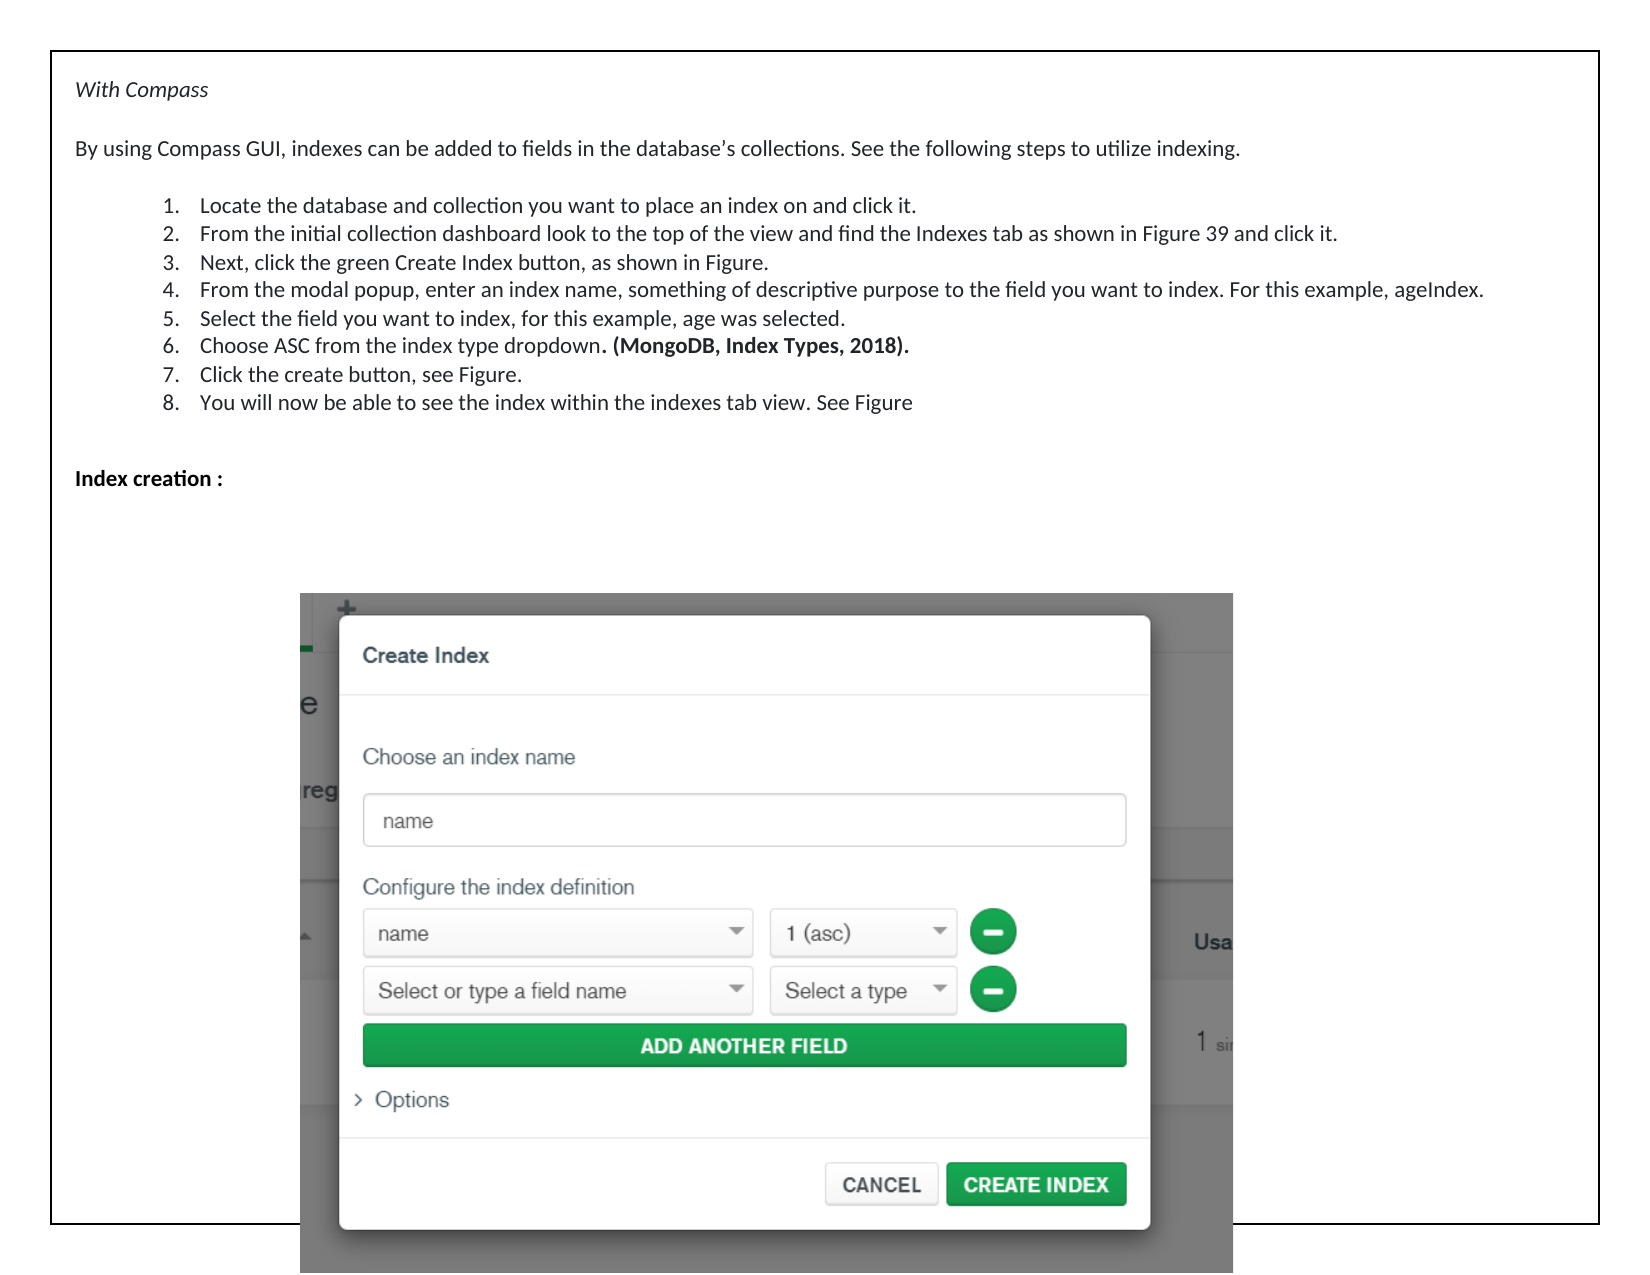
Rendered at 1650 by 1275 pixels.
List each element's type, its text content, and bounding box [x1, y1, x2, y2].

text Index creation : [75, 464, 1575, 492]
list Locate the database and collection you want to place an index on and click it. [162, 192, 1575, 219]
list Choose ASC from the index type dropdown. (MongoDB, Index Types, 2018). [162, 332, 1575, 360]
list Select the field you want to index, for this example, age was selected. [162, 304, 1575, 332]
list You will now be able to see the index within the indexes tab view. See Figure [162, 388, 1575, 416]
subtitle With Compass [75, 75, 1575, 103]
list Next, click the green Create Index button, as shown in Figure. [162, 248, 1575, 276]
list From the initial collection dashboard look to the top of the view and find the Indexes tab as shown in Figure 39 and click it. [162, 219, 1575, 248]
list From the modal popup, enter an index name, something of descriptive purpose to the field you want to index. For this example, ageIndex. [162, 276, 1575, 304]
picture [298, 593, 1233, 1272]
list Click the create button, see Figure. [162, 360, 1575, 388]
text By using Compass GUI, indexes can be added to fields in the database’s collections. See the following steps to utilize indexing. [75, 134, 1575, 162]
